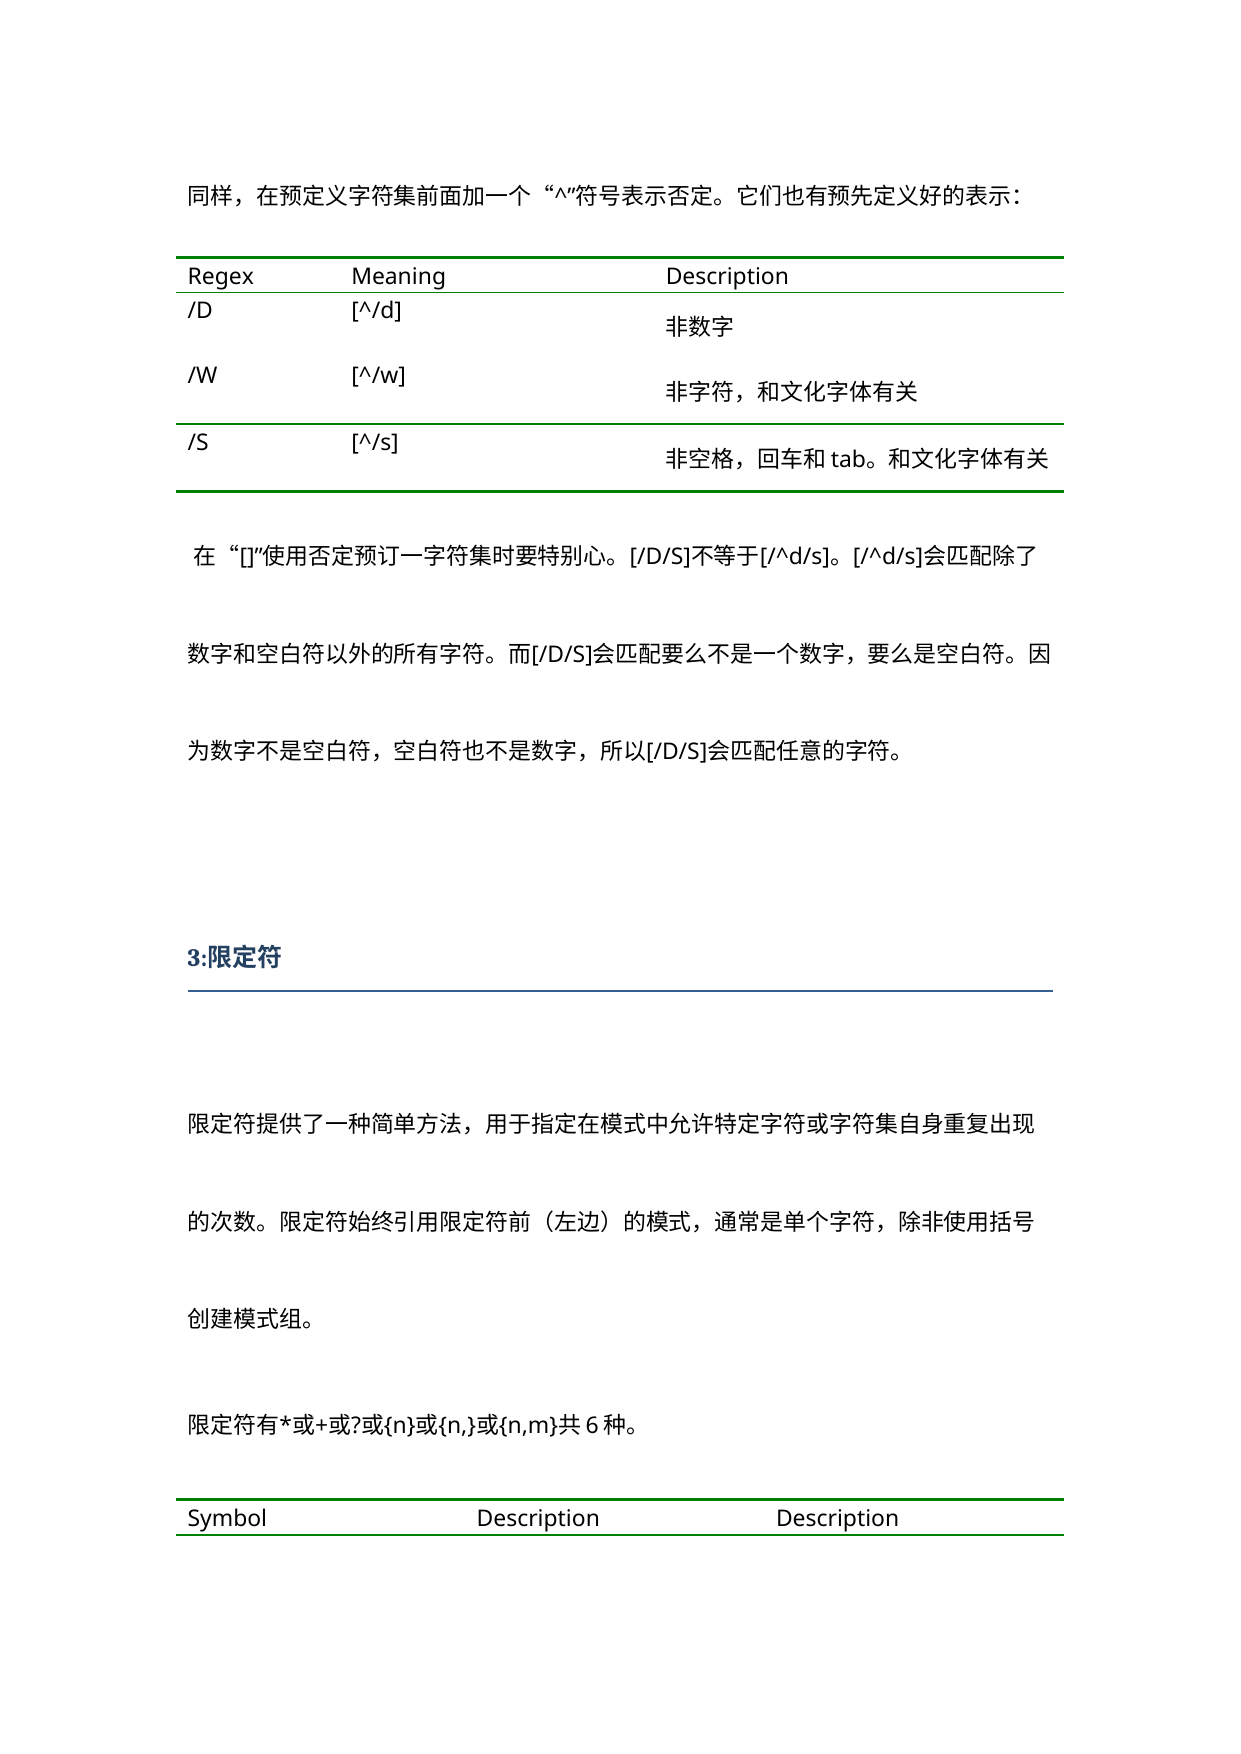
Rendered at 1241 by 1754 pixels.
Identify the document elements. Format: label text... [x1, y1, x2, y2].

table_cell /D [176, 293, 340, 358]
text 限定符有*或+或?或{n}或{n,}或{n,m}共6种。 [187, 1392, 1053, 1457]
table_cell 非空格，回车和tab。和文化字体有关 [654, 425, 1064, 490]
table_cell /S [176, 425, 340, 490]
text 限定符提供了一种简单方法，用于指定在模式中允许特定字符或字符集自身重复出现的次数。限定符始终引用限定符前（左边）的模式，通常是单个字符，除非使用括号创建模式组。 [187, 1090, 1053, 1350]
table_header Description [465, 1501, 764, 1534]
text 同样，在预定义字符集前面加一个“^”符号表示否定。它们也有预先定义好的表示： [187, 162, 1053, 227]
text 在“[]”使用否定预订一字符集时要特别心。[/D/S]不等于[/^d/s]。[/^d/s]会匹配除了数字和空白符以外的所有字符。而[/D/S]会匹配要么不是一个数字，要么是空白符。因为数字不是空白符，空白符也不是数字，所以[/D/S]会匹配任意的字符。 [187, 522, 1053, 782]
table_cell 非数字 [654, 293, 1064, 358]
table_cell /W [176, 358, 340, 423]
table_cell [^/w] [340, 358, 654, 423]
table_header Regex [176, 259, 340, 292]
table_header Description [654, 259, 1064, 292]
table_header Description [765, 1501, 1064, 1534]
table_header Meaning [340, 259, 654, 292]
table_cell [^/s] [340, 425, 654, 490]
table_cell 非字符，和文化字体有关 [654, 358, 1064, 423]
table_header Symbol [176, 1501, 465, 1534]
subtitle 3:限定符 [187, 923, 1053, 992]
table_cell [^/d] [340, 293, 654, 358]
